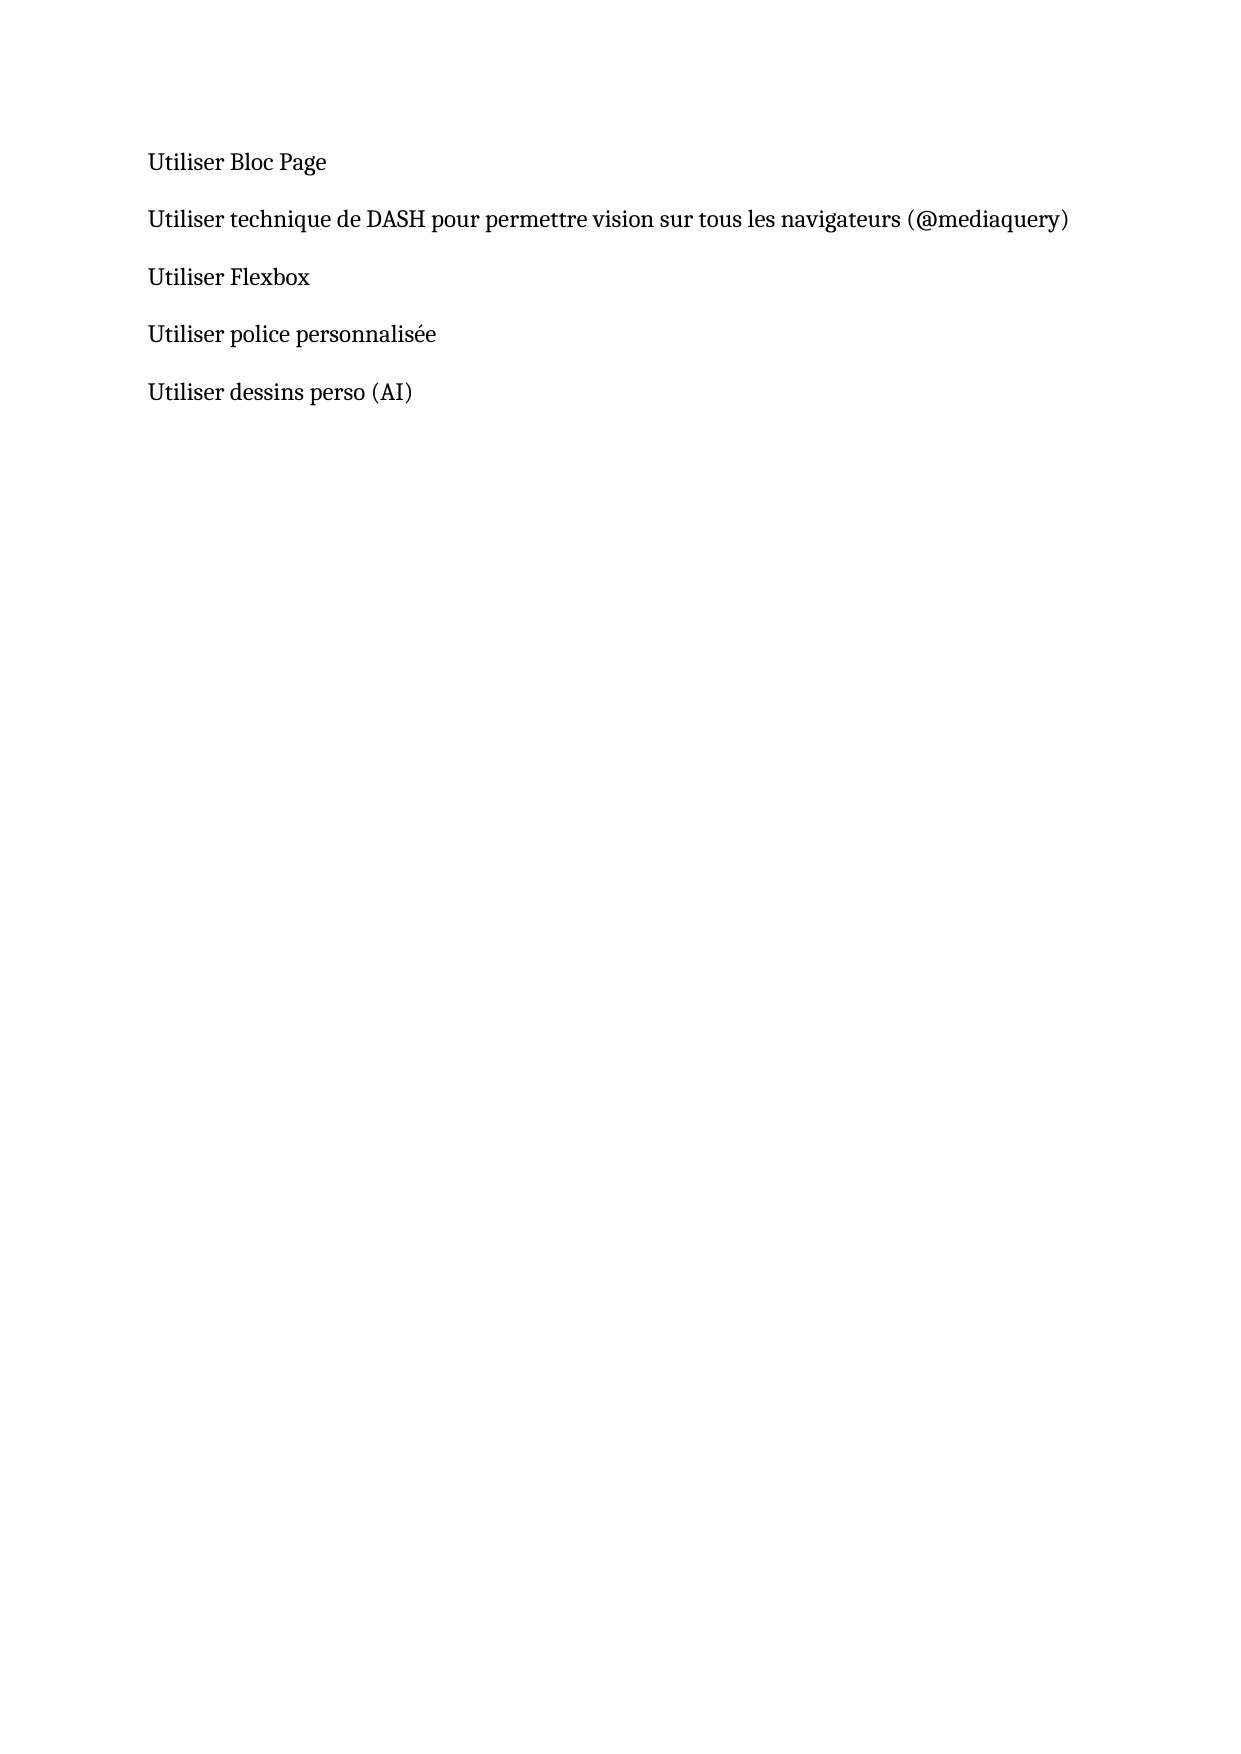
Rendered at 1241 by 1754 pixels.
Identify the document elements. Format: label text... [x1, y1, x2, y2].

text Utiliser dessins perso (AI) [148, 378, 1093, 406]
text Utiliser technique de DASH pour permettre vision sur tous les navigateurs (@mediaquery) [148, 205, 1093, 234]
text Utiliser Bloc Page [148, 148, 1093, 176]
text Utiliser Flexbox [148, 263, 1093, 291]
text Utiliser police personnalisée [148, 320, 1093, 349]
